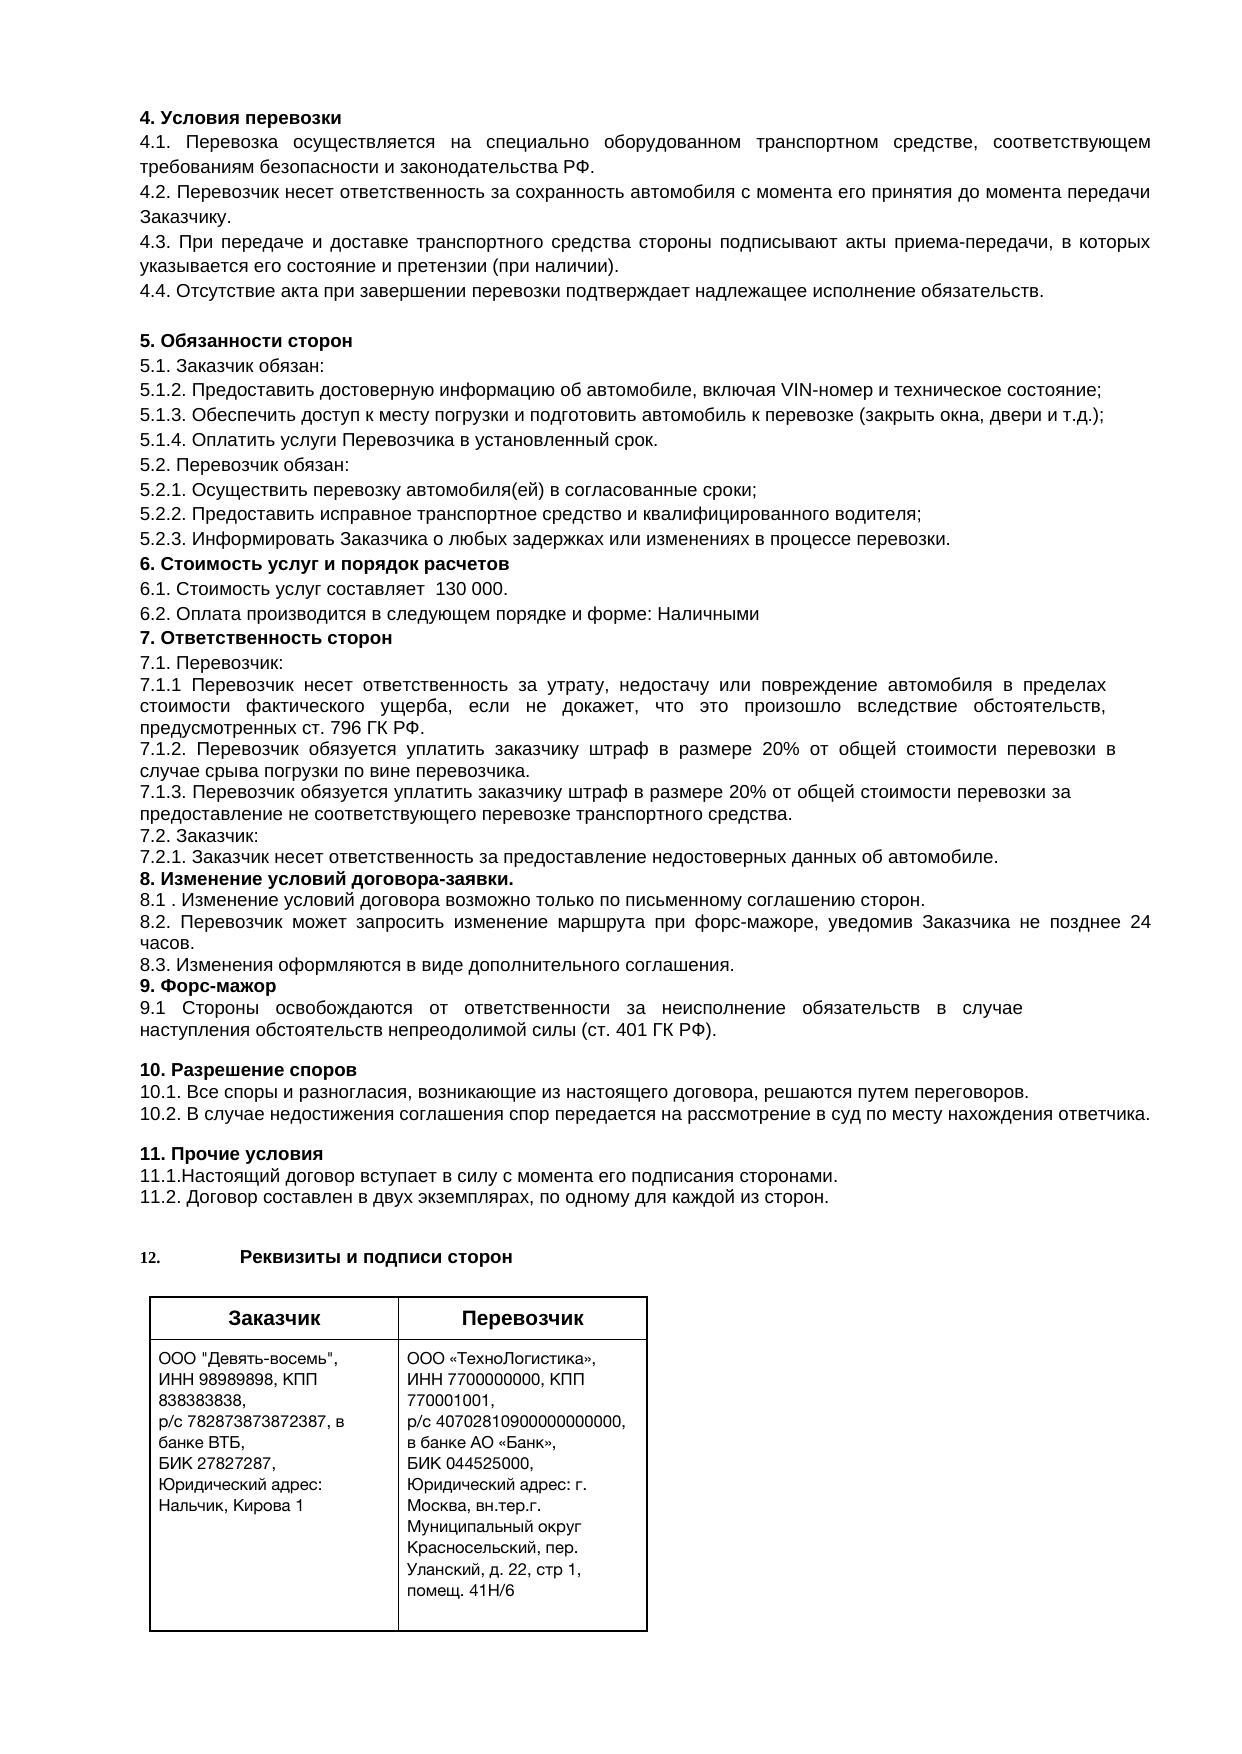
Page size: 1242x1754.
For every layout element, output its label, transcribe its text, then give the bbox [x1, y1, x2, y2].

text 6.2. Оплата производится в следующем порядке и форме: Наличными [139, 602, 1152, 624]
table_cell ООО "Девять-восемь", ИНН 98989898, КПП 838383838, р/с 782873873872387, в банке ВТБ, БИК 27827287, Юридический адрес: Нальчик, Кирова 1 [151, 1340, 398, 1630]
text 4.2. Перевозчик несет ответственность за сохранность автомобиля с момента его принятия до момента передачи Заказчику. [139, 181, 1152, 227]
text 10. Разрешение споров [139, 1059, 1152, 1081]
text 5.1. Заказчик обязан: [139, 354, 1152, 376]
table_cell ООО «ТехноЛогистика», ИНН 7700000000, КПП 770001001, р/с 40702810900000000000, в банке АО «Банк», БИК 044525000, Юридический адрес: г. Москва, вн.тер.г. Муниципальный округ Красносельский, пер. Уланский, д. 22, стр 1, помещ. 41Н/6 [399, 1340, 646, 1630]
text 7.2.1. Заказчик несет ответственность за предоставление недостоверных данных об автомобиле. [139, 846, 1152, 867]
text 4.4. Отсутствие акта при завершении перевозки подтверждает надлежащее исполнение обязательств. [139, 280, 1152, 302]
text 8.2. Перевозчик может запросить изменение маршрута при форс-мажоре, уведомив Заказчика не позднее 24 часов. [139, 911, 1152, 954]
text 8. Изменение условий договора-заявки. [139, 867, 1152, 889]
text 10.1. Все споры и разногласия, возникающие из настоящего договора, решаются путем переговоров. [139, 1081, 1152, 1102]
text 6.1. Стоимость услуг составляет 130 000. [139, 577, 1152, 599]
list Реквизиты и подписи сторон [139, 1246, 1152, 1267]
text 8.3. Изменения оформляются в виде дополнительного соглашения. [139, 954, 1152, 975]
text 6. Стоимость услуг и порядок расчетов [139, 553, 1152, 574]
text 5.1.3. Обеспечить доступ к месту погрузки и подготовить автомобиль к перевозке (закрыть окна, двери и т.д.); [139, 404, 1152, 426]
text 4.3. При передаче и доставке транспортного средства стороны подписывают акты приема-передачи, в которых указывается его состояние и претензии (при наличии). [139, 230, 1152, 277]
text 7.1. Перевозчик: [139, 652, 1152, 673]
table_header Перевозчик [399, 1298, 646, 1338]
text 5.2.3. Информировать Заказчика о любых задержках или изменениях в процессе перевозки. [139, 528, 1152, 549]
text 7.1.2. Перевозчик обязуется уплатить заказчику штраф в размере 20% от общей стоимости перевозки в случае срыва погрузки по вине перевозчика. [139, 738, 1116, 781]
text 11. Прочие условия [139, 1143, 1152, 1164]
text 5.2. Перевозчик обязан: [139, 453, 1152, 475]
text 4.1. Перевозка осуществляется на специально оборудованном транспортном средстве, соответствующем требованиям безопасности и законодательства РФ. [139, 131, 1152, 178]
text 7.1.3. Перевозчик обязуется уплатить заказчику штраф в размере 20% от общей стоимости перевозки за предоставление не соответствующего перевозке транспортного средства. [139, 781, 1072, 824]
text 9.1 Стороны освобождаются от ответственности за неисполнение обязательств в случае наступления обстоятельств непреодолимой силы (ст. 401 ГК РФ). [139, 997, 1024, 1040]
text 5.1.4. Оплатить услуги Перевозчика в установленный срок. [139, 429, 1152, 450]
text 8.1 . Изменение условий договора возможно только по письменному соглашению сторон. [139, 889, 1152, 911]
text 7.2. Заказчик: [139, 824, 1152, 846]
text 5.2.1. Осуществить перевозку автомобиля(ей) в согласованные сроки; [139, 478, 1152, 500]
text 9. Форс-мажор [139, 975, 1152, 997]
text 5.1.2. Предоставить достоверную информацию об автомобиле, включая VIN-номер и техническое состояние; [139, 379, 1152, 401]
text 5. Обязанности сторон [139, 329, 1152, 351]
table_header Заказчик [151, 1298, 398, 1338]
text 7. Ответственность сторон [139, 627, 1152, 649]
text 7.1.1 Перевозчик несет ответственность за утрату, недостачу или повреждение автомобиля в пределах стоимости фактического ущерба, если не докажет, что это произошло вследствие обстоятельств, предусмотренных ст. 796 ГК РФ. [139, 673, 1107, 738]
text 11.1.Настоящий договор вступает в силу с момента его подписания сторонами. [139, 1164, 1152, 1186]
text 4. Условия перевозки [139, 106, 1152, 128]
text 10.2. В случае недостижения соглашения спор передается на рассмотрение в суд по месту нахождения ответчика. [139, 1102, 1152, 1124]
text 11.2. Договор составлен в двух экземплярах, по одному для каждой из сторон. [139, 1186, 1152, 1208]
text 5.2.2. Предоставить исправное транспортное средство и квалифицированного водителя; [139, 503, 1152, 525]
